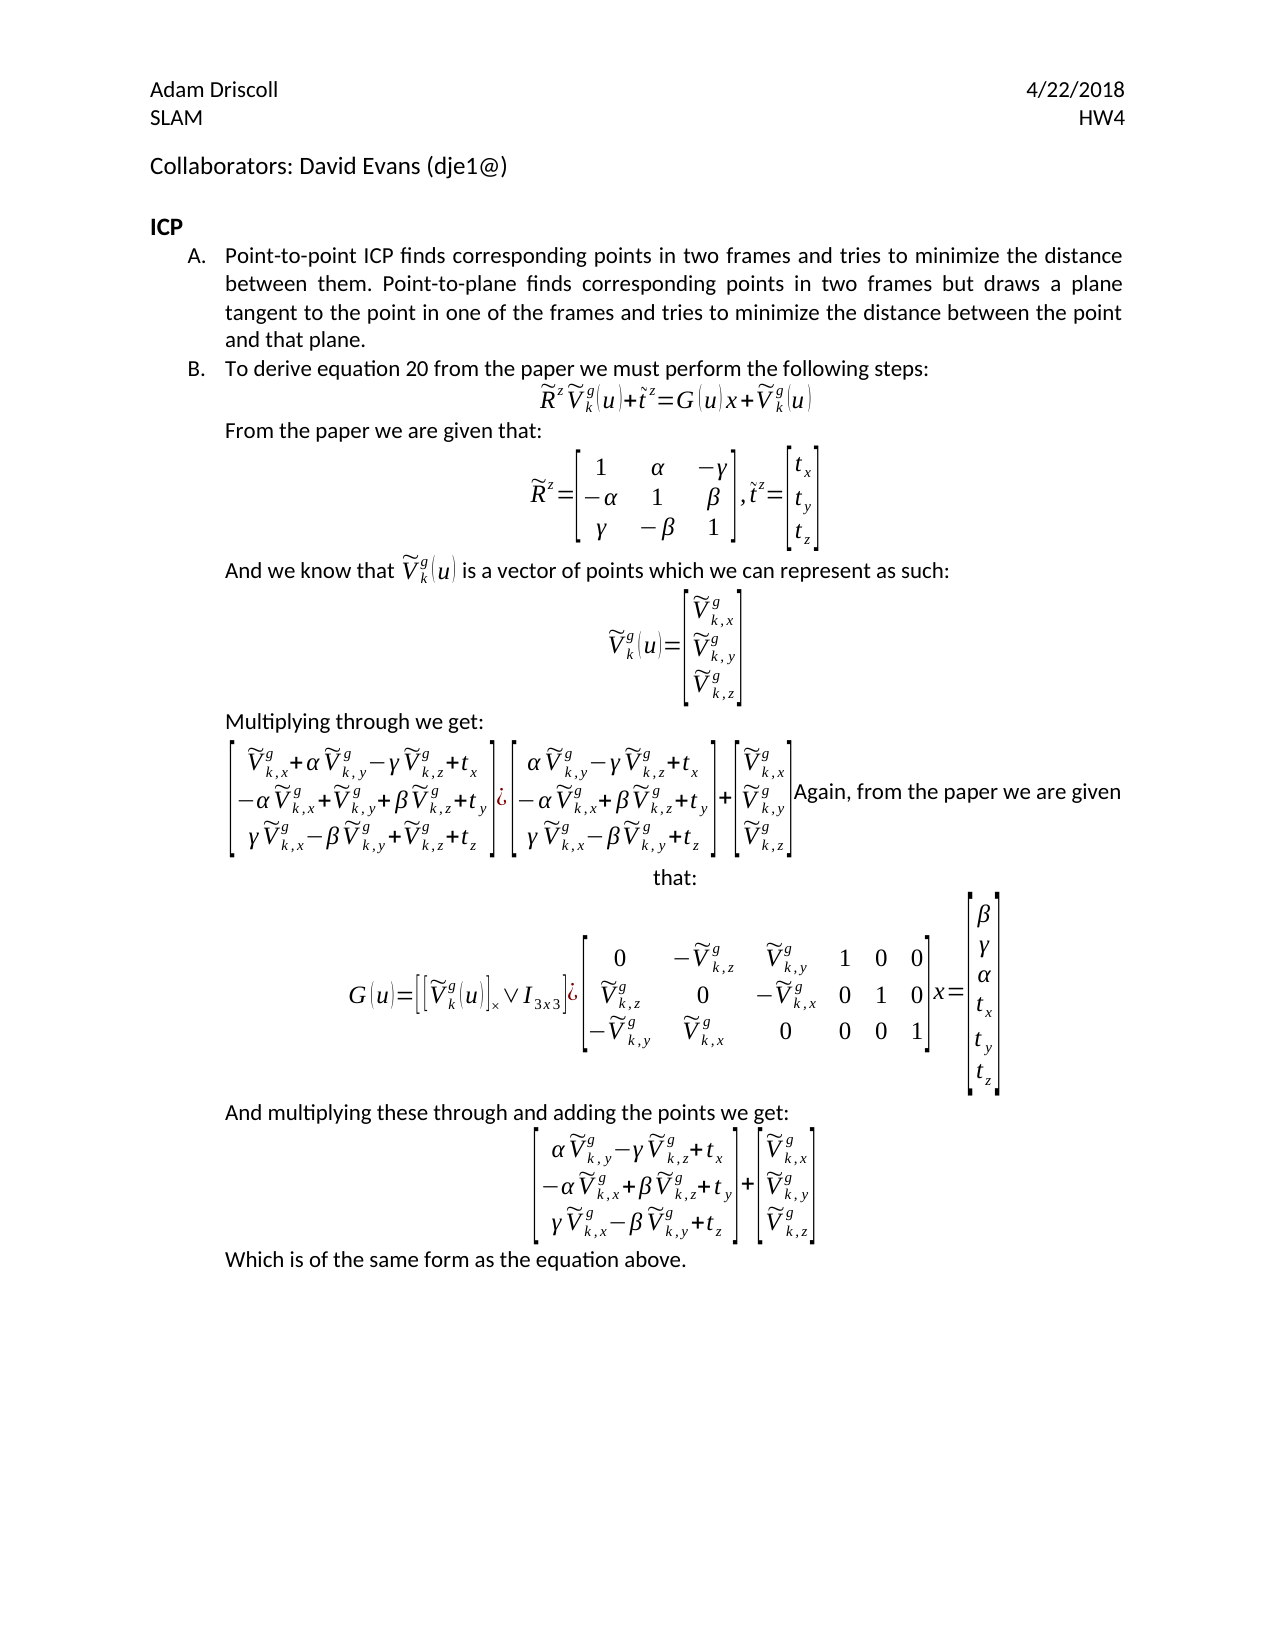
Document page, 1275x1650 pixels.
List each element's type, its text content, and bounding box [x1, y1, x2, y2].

text Collaborators: David Evans (dje1@) [150, 150, 1125, 181]
text Which is of the same form as the equation above. [225, 1246, 1125, 1273]
list To derive equation 20 from the paper we must perform the following steps: [187, 354, 1125, 382]
text Again, from the paper we are given that: [225, 735, 1125, 891]
text From the paper we are given that: [225, 417, 1125, 444]
text And we know that is a vector of points which we can represent as such: [225, 553, 1125, 588]
text Multiplying through we get: [225, 707, 1125, 735]
text ICP [150, 211, 1125, 242]
text And multiplying these through and adding the points we get: [225, 1098, 1125, 1126]
list Point-to-point ICP finds corresponding points in two frames and tries to minimize the distance between them. Point-to-plane finds corresponding points in two frames but draws a plane tangent to the point in one of the frames and tries to minimize the distance between the point and that plane. [187, 242, 1125, 354]
